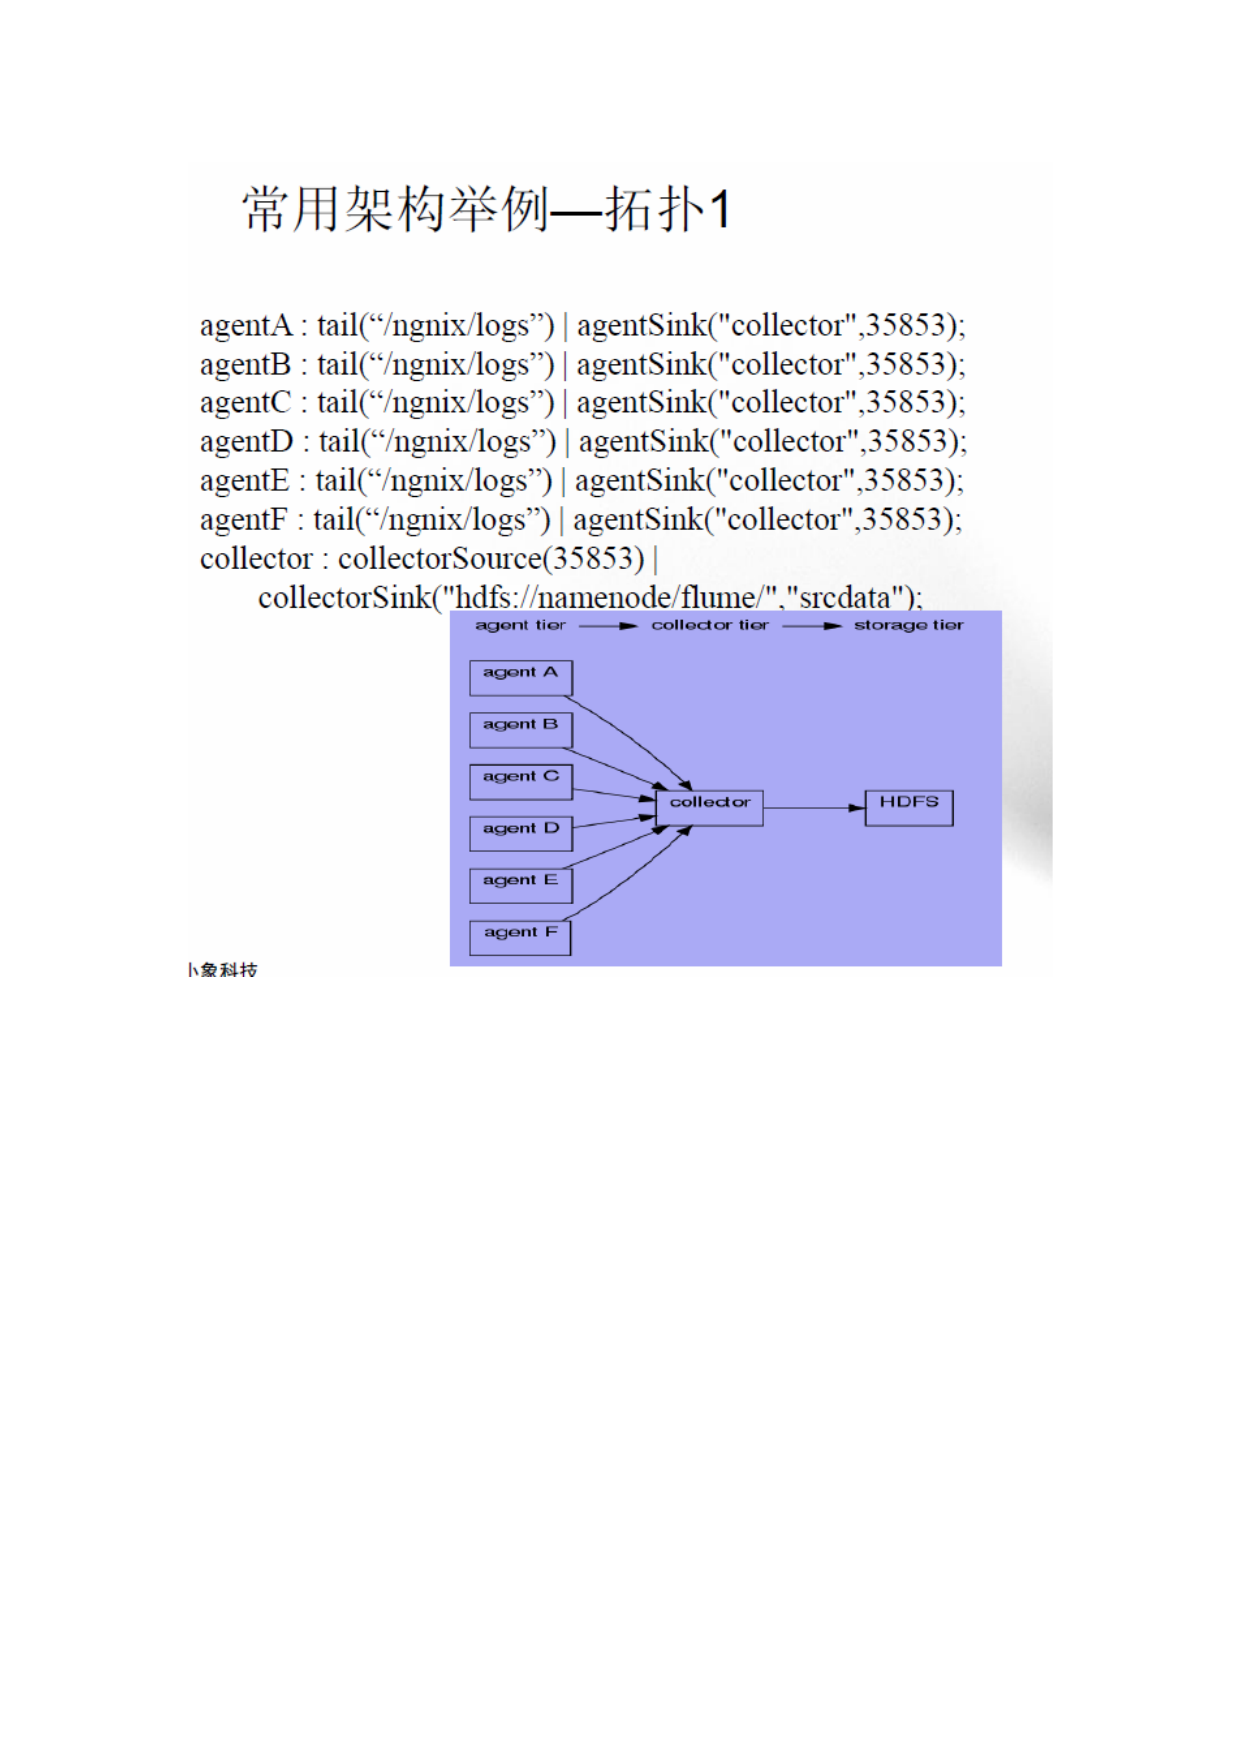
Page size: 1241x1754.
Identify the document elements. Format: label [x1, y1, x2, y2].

picture [187, 162, 1053, 977]
